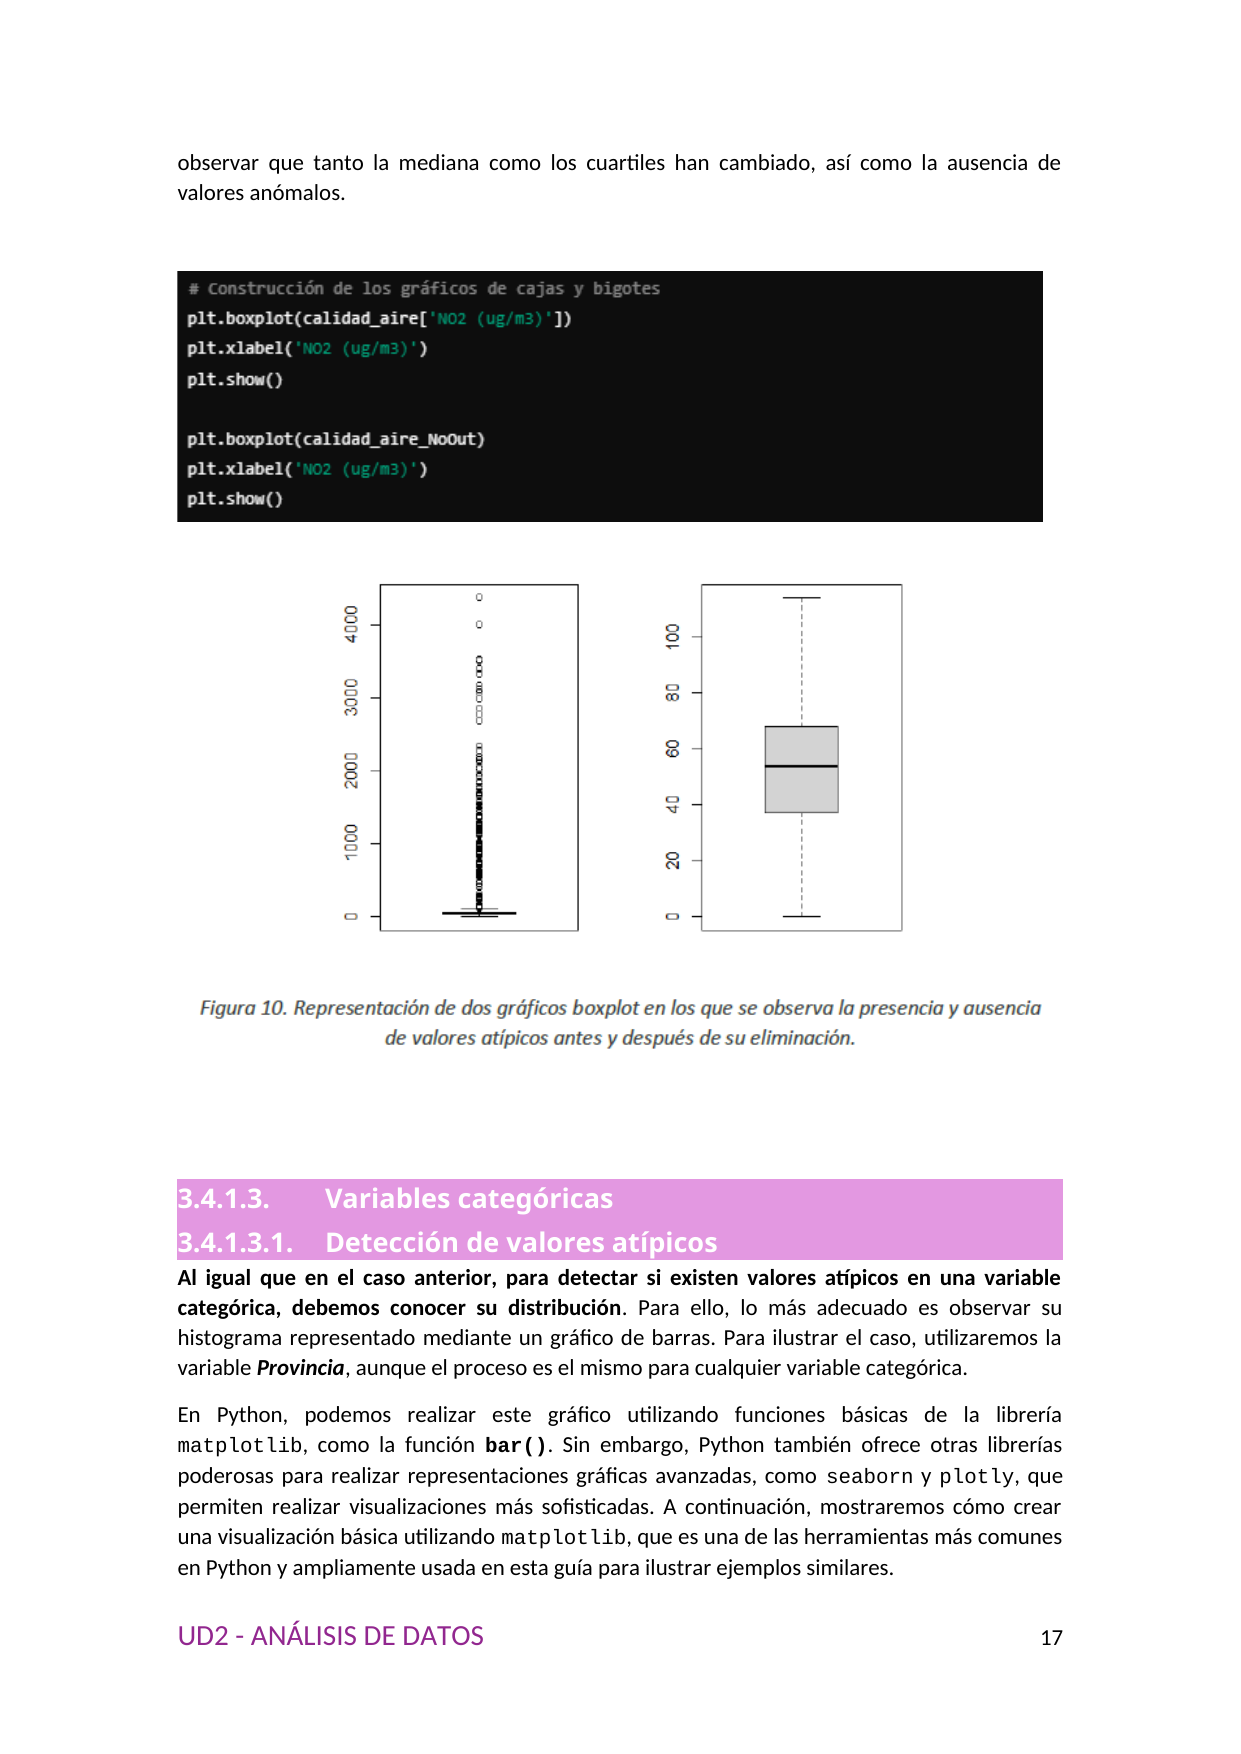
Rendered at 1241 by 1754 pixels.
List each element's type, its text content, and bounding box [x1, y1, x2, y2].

picture [177, 540, 1063, 1067]
subtitle Detección de valores atípicos [177, 1223, 1063, 1260]
picture [177, 271, 1043, 522]
text Al igual que en el caso anterior, para detectar si existen valores atípicos en una variable categórica, debemos conocer su distribución. Para ello, lo más adecuado es observar su histograma representado mediante un gráfico de barras. Para ilustrar el caso, utilizaremos la variable Provincia, aunque el proceso es el mismo para cualquier variable categórica. [177, 1263, 1063, 1381]
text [177, 148, 1063, 206]
subtitle Variables categóricas [177, 1179, 1063, 1216]
text En Python, podemos realizar este gráfico utilizando funciones básicas de la librería matplotlib, como la función bar(). Sin embargo, Python también ofrece otras librerías poderosas para realizar representaciones gráficas avanzadas, como seaborn y plotly, que permiten realizar visualizaciones más sofisticadas. A continuación, mostraremos cómo crear una visualización básica utilizando matplotlib, que es una de las herramientas más comunes en Python y ampliamente usada en esta guía para ilustrar ejemplos similares. [177, 1400, 1063, 1581]
